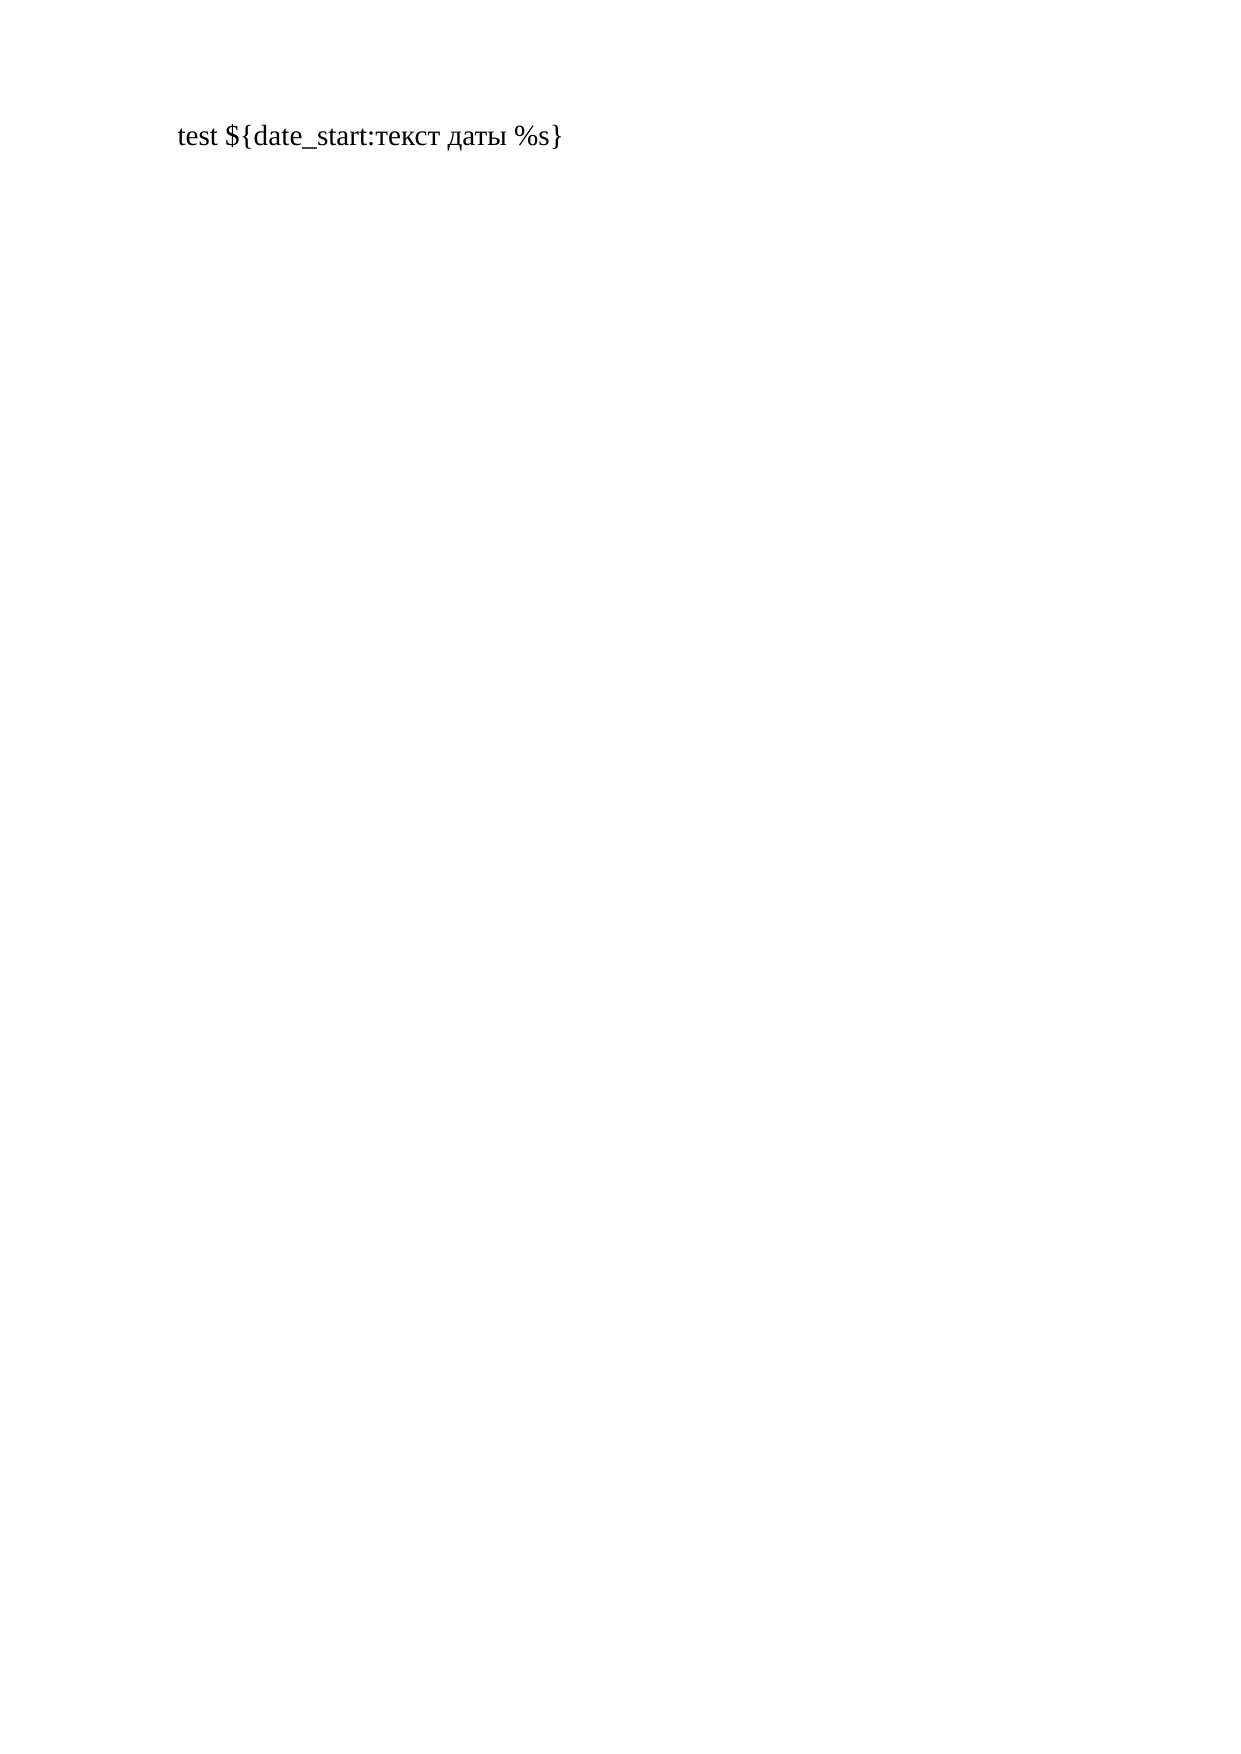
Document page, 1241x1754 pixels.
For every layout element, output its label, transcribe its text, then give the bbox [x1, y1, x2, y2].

text test ${date_start:текст даты %s} [177, 118, 1152, 152]
